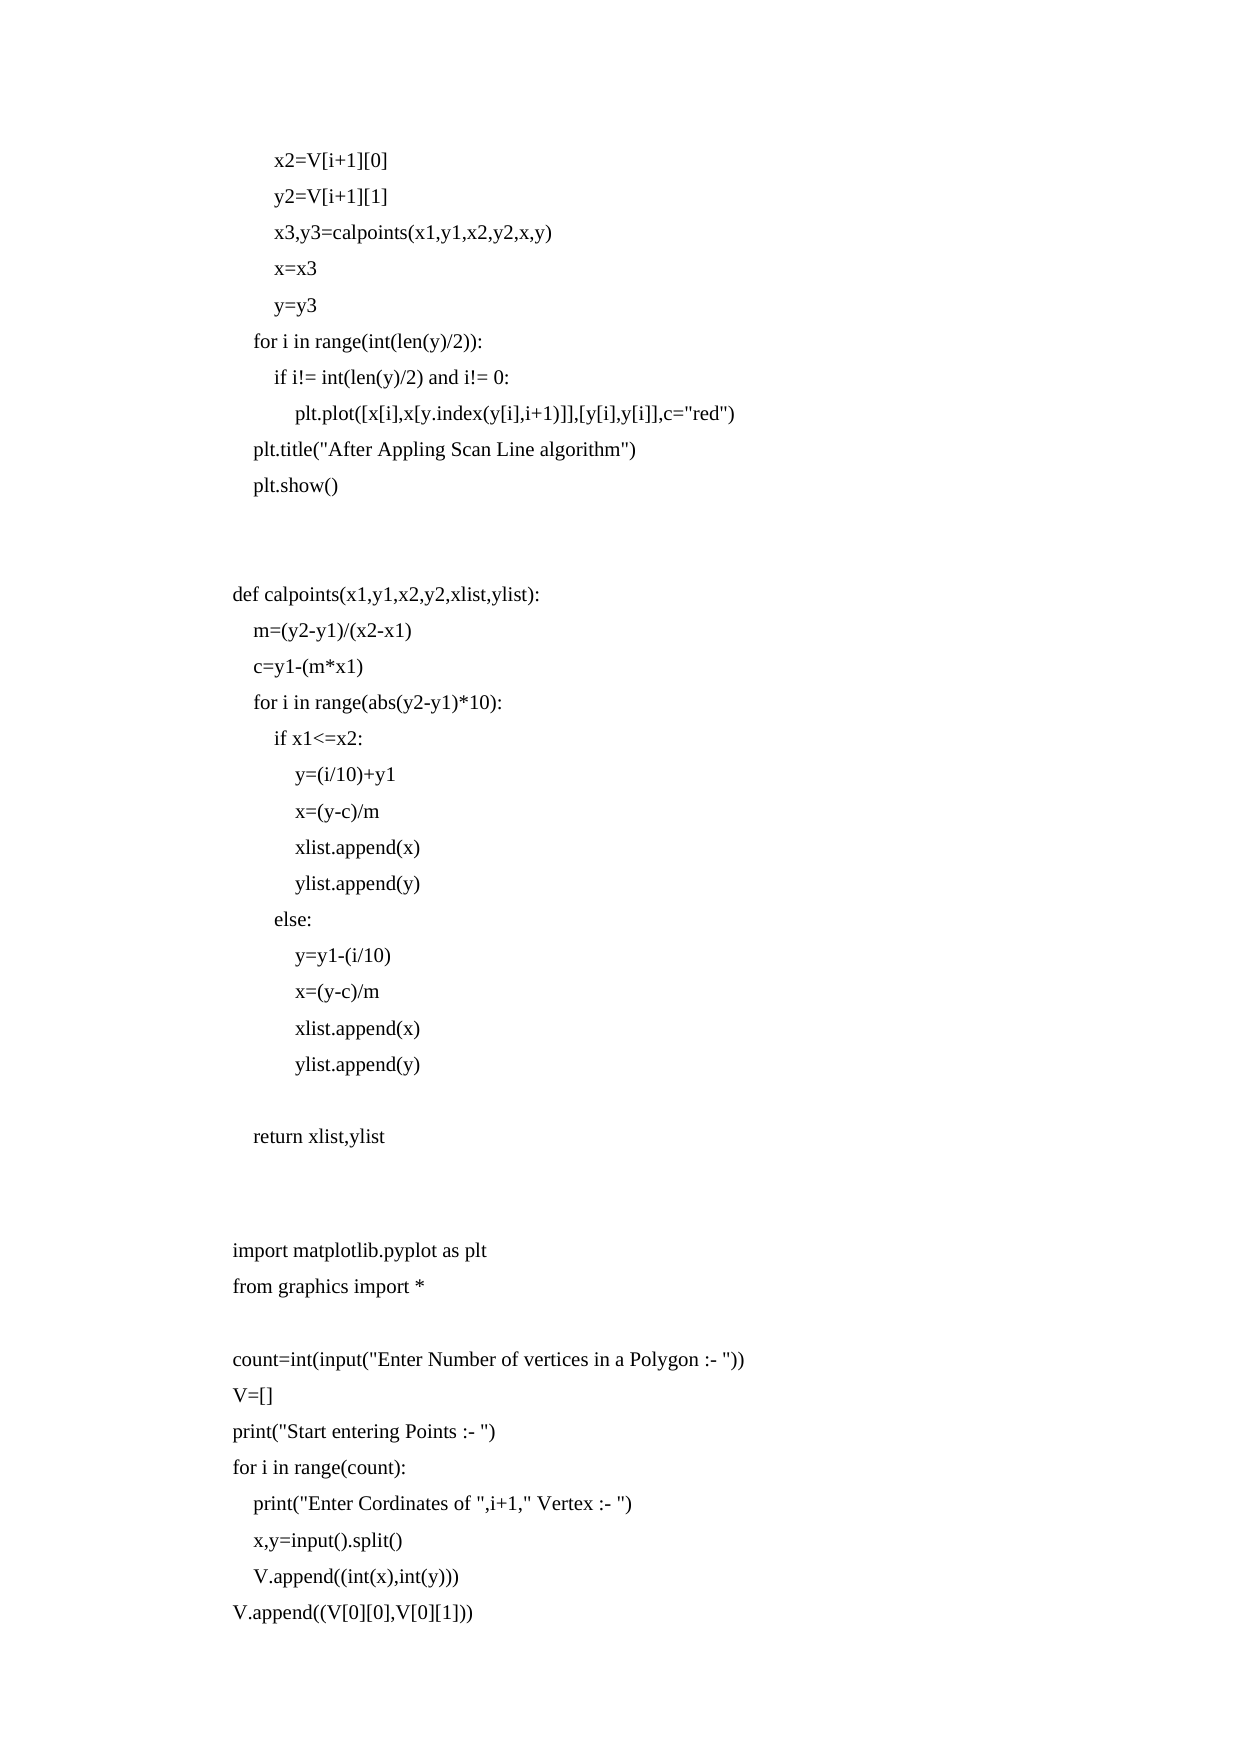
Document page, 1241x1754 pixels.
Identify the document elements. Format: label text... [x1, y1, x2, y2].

text y=(i/10)+y1 [232, 762, 1091, 786]
text V=[] [232, 1383, 1091, 1407]
text x3,y3=calpoints(x1,y1,x2,y2,x,y) [232, 220, 1091, 244]
text if i!= int(len(y)/2) and i!= 0: [232, 365, 1091, 389]
text from graphics import * [232, 1274, 1091, 1298]
text ylist.append(y) [232, 1052, 1091, 1076]
text print("Start entering Points :- ") [232, 1419, 1091, 1443]
text def calpoints(x1,y1,x2,y2,xlist,ylist): [232, 582, 1091, 606]
text V.append((V[0][0],V[0][1])) [232, 1600, 1091, 1624]
text plt.title("After Appling Scan Line algorithm") [232, 437, 1091, 461]
text xlist.append(x) [232, 835, 1091, 859]
text c=y1-(m*x1) [232, 654, 1091, 678]
text for i in range(count): [232, 1455, 1091, 1479]
text ylist.append(y) [232, 871, 1091, 895]
text x=(y-c)/m [232, 798, 1091, 823]
text plt.show() [232, 473, 1091, 497]
text return xlist,ylist [232, 1124, 1091, 1148]
text m=(y2-y1)/(x2-x1) [232, 618, 1091, 642]
text x=(y-c)/m [232, 979, 1091, 1003]
text x2=V[i+1][0] [232, 148, 1091, 172]
text count=int(input("Enter Number of vertices in a Polygon :- ")) [232, 1347, 1091, 1371]
text else: [232, 907, 1091, 931]
text xlist.append(x) [232, 1015, 1091, 1039]
text if x1<=x2: [232, 726, 1091, 750]
text V.append((int(x),int(y))) [232, 1564, 1091, 1588]
text for i in range(int(len(y)/2)): [232, 329, 1091, 353]
text y=y3 [232, 292, 1091, 317]
text x,y=input().split() [232, 1527, 1091, 1552]
text for i in range(abs(y2-y1)*10): [232, 690, 1091, 714]
text plt.plot([x[i],x[y.index(y[i],i+1)]],[y[i],y[i]],c="red") [232, 401, 1091, 425]
text y=y1-(i/10) [232, 943, 1091, 967]
text y2=V[i+1][1] [232, 184, 1091, 208]
text x=x3 [232, 256, 1091, 280]
text import matplotlib.pyplot as plt [232, 1238, 1091, 1262]
text print("Enter Cordinates of ",i+1," Vertex :- ") [232, 1491, 1091, 1515]
